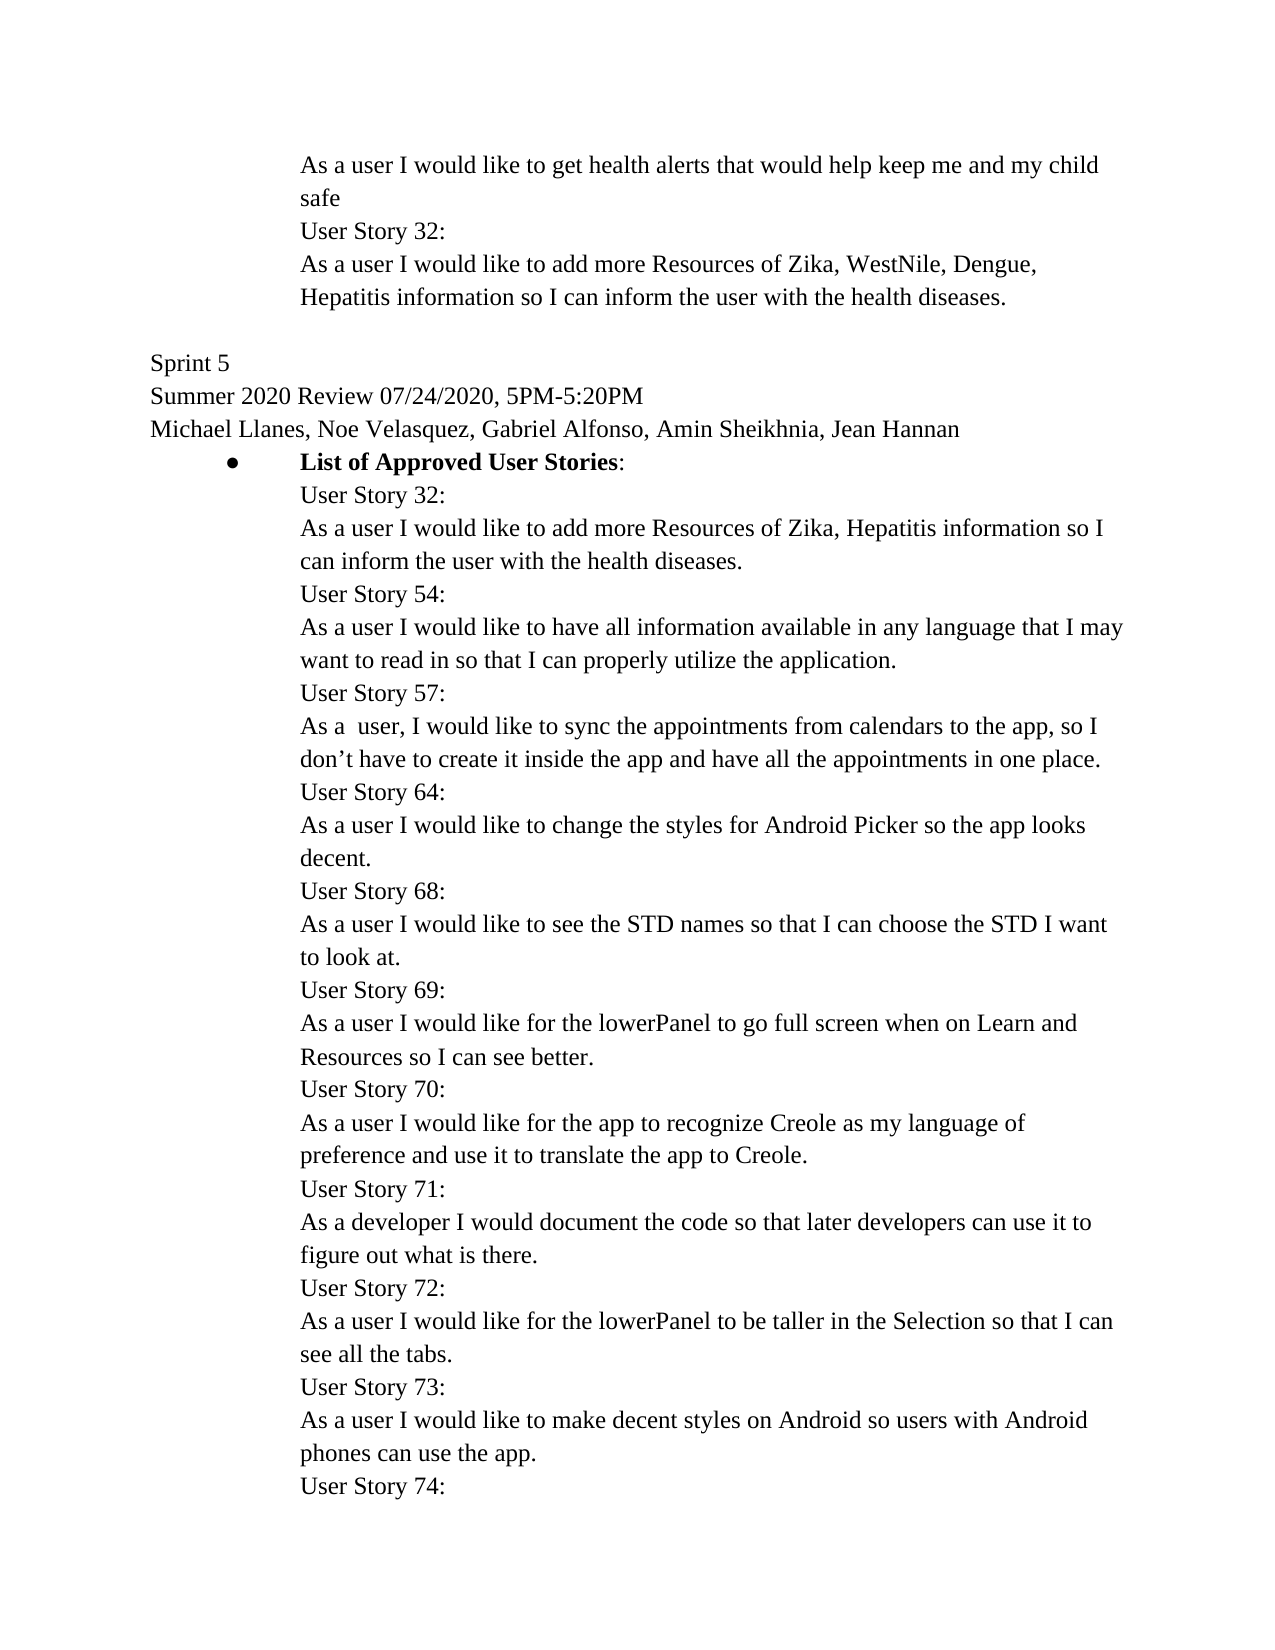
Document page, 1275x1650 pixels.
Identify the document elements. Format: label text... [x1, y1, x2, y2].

text User Story 71: [300, 1174, 1125, 1202]
text As a user, I would like to sync the appointments from calendars to the app, so I don’t have to create it inside the app and have all the appointments in one place. [300, 711, 1125, 773]
text As a developer I would document the code so that later developers can use it to figure out what is there. [300, 1207, 1125, 1268]
text As a user I would like to add more Resources of Zika, WestNile, Dengue, Hepatitis information so I can inform the user with the health diseases. [300, 249, 1125, 311]
text As a user I would like to get health alerts that would help keep me and my child safe [300, 150, 1125, 212]
text As a user I would like for the lowerPanel to be taller in the Selection so that I can see all the tabs. [300, 1306, 1125, 1367]
text As a user I would like for the lowerPanel to go full screen when on Learn and Resources so I can see better. [300, 1008, 1125, 1070]
text As a user I would like to change the styles for Android Picker so the app looks decent. [300, 810, 1125, 872]
text User Story 72: [225, 1273, 1125, 1301]
text As a user I would like to make decent styles on Android so users with Android phones can use the app. [300, 1405, 1125, 1467]
text Summer 2020 Review 07/24/2020, 5PM-5:20PM [150, 381, 1125, 410]
text User Story 69: [300, 976, 1125, 1004]
text User Story 74: [225, 1471, 1125, 1499]
text Sprint 5 [150, 348, 1125, 377]
text User Story 57: [300, 678, 1125, 707]
text User Story 32: [225, 216, 1125, 245]
text ● List of Approved User Stories: [150, 447, 1125, 476]
text As a user I would like to have all information available in any language that I may want to read in so that I can properly utilize the application. [300, 612, 1125, 674]
text User Story 68: [225, 876, 1125, 905]
text As a user I would like for the app to recognize Creole as my language of preference and use it to translate the app to Creole. [300, 1108, 1125, 1169]
text User Story 70: [225, 1074, 1125, 1103]
text User Story 54: [225, 579, 1125, 608]
text User Story 64: [225, 777, 1125, 806]
text As a user I would like to add more Resources of Zika, Hepatitis information so I can inform the user with the health diseases. [300, 513, 1125, 575]
text Michael Llanes, Noe Velasquez, Gabriel Alfonso, Amin Sheikhnia, Jean Hannan [150, 414, 1125, 443]
text As a user I would like to see the STD names so that I can choose the STD I want to look at. [300, 909, 1125, 971]
text User Story 32: [225, 480, 1125, 509]
text User Story 73: [225, 1372, 1125, 1401]
